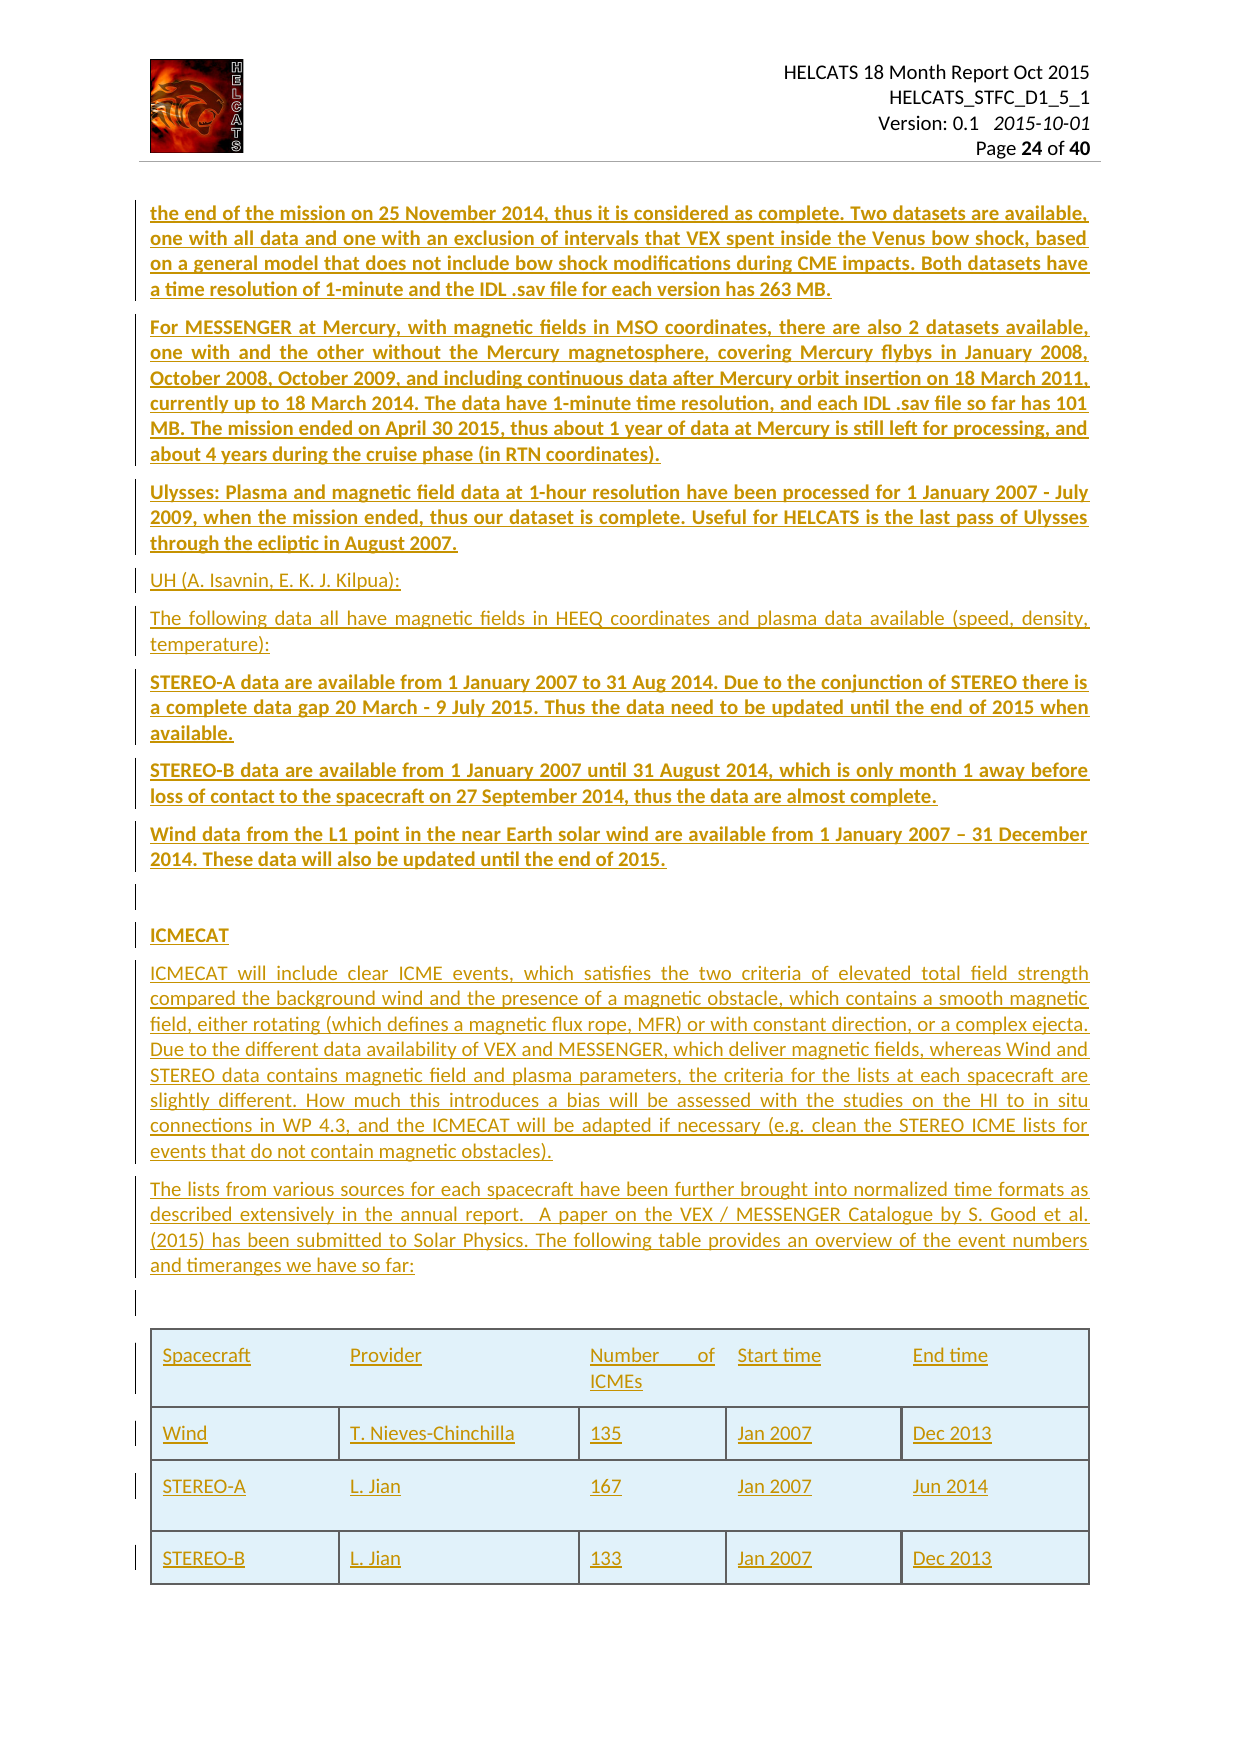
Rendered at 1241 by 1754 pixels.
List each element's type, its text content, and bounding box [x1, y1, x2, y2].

picture [150, 59, 244, 153]
table_cell WP4 TASK 4.2: Comparing to in-situ measurements (TASK LEAD: UH) [139, 187, 1101, 1585]
